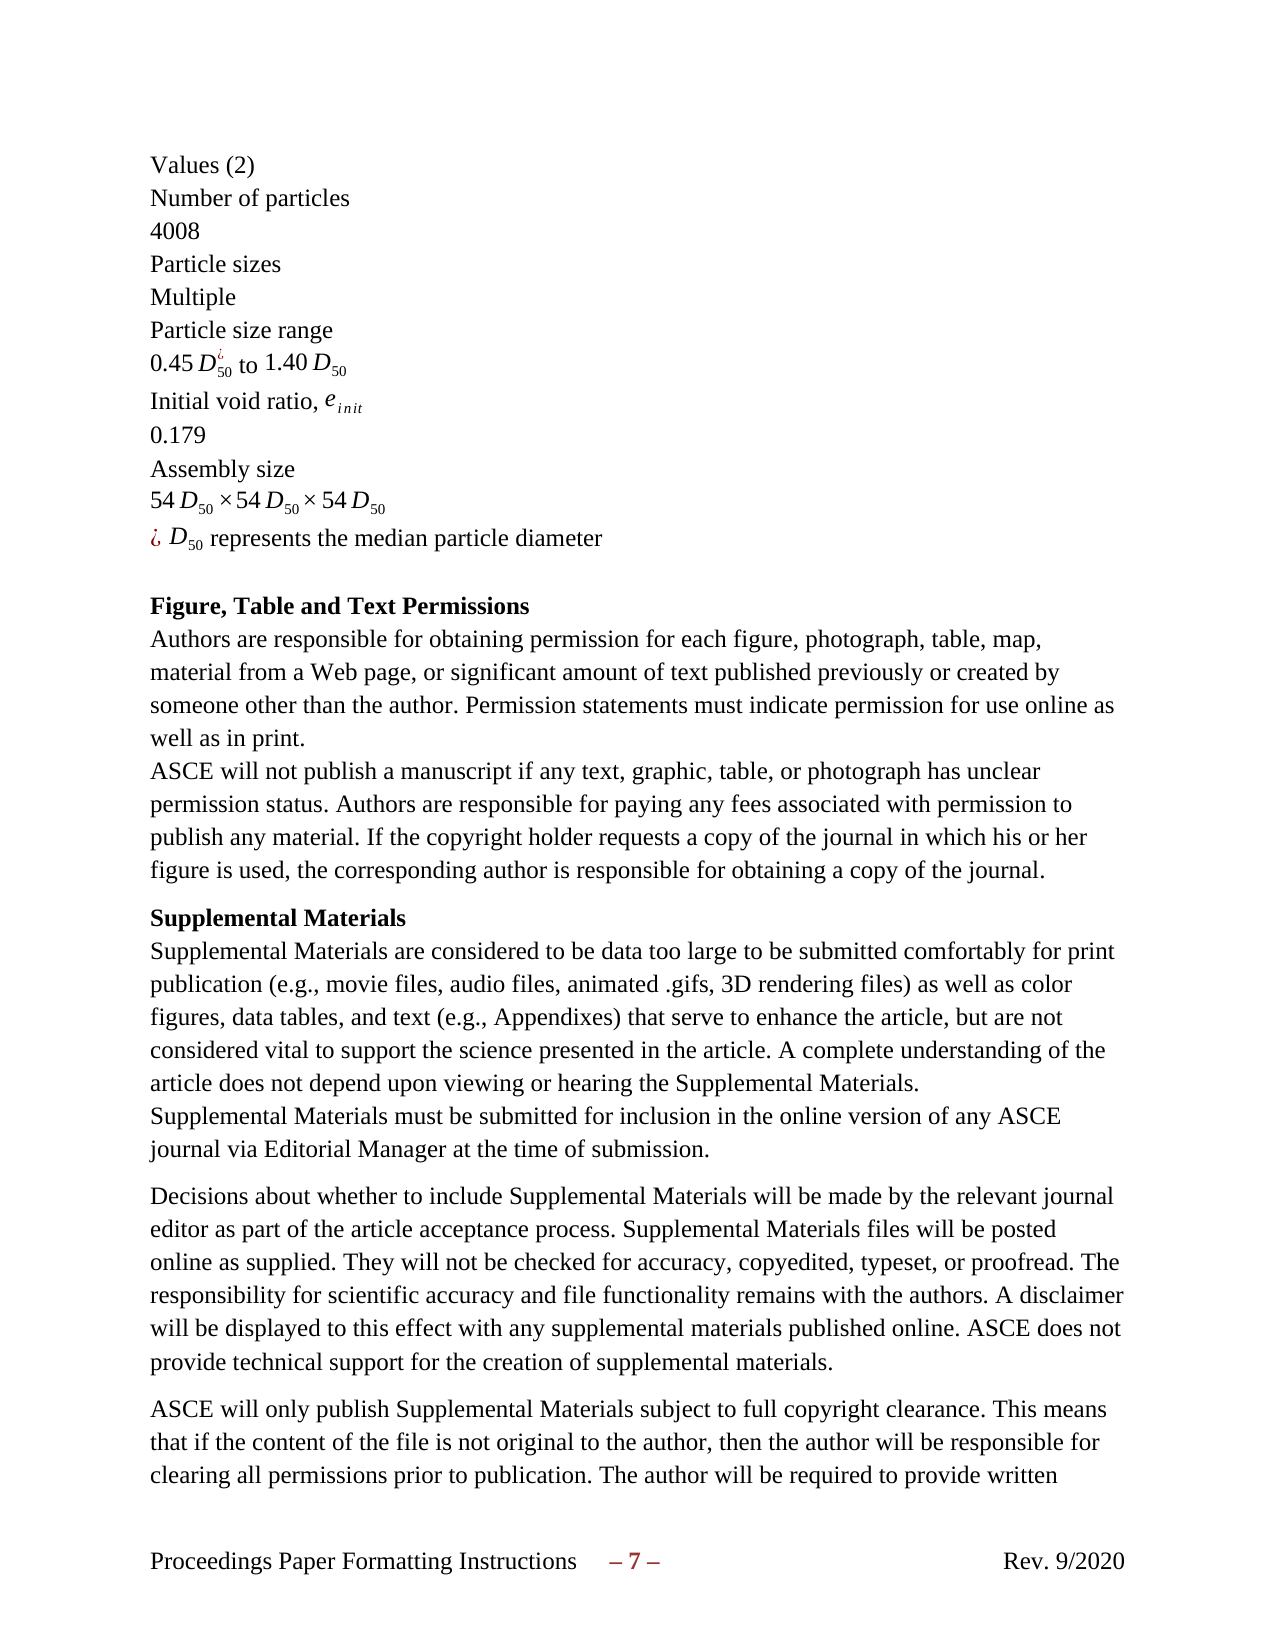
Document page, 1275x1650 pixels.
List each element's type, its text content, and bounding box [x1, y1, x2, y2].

text Decisions about whether to include Supplemental Materials will be made by the relevant journal editor as part of the article acceptance process. Supplemental Materials files will be posted online as supplied. They will not be checked for accuracy, copyedited, typeset, or proofread. The responsibility for scientific accuracy and file functionality remains with the authors. A disclaimer will be displayed to this effect with any supplemental materials published online. ASCE does not provide technical support for the creation of supplemental materials. [150, 1181, 1125, 1375]
text ASCE will not publish a manuscript if any text, graphic, table, or photograph has unclear permission status. Authors are responsible for paying any fees associated with permission to publish any material. If the copyright holder requests a copy of the journal in which his or her figure is used, the corresponding author is responsible for obtaining a copy of the journal. [150, 756, 1125, 884]
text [150, 1394, 1125, 1489]
subtitle Figure, Table and Text Permissions [150, 591, 1125, 620]
text Supplemental Materials must be submitted for inclusion in the online version of any ASCE journal via Editorial Manager at the time of submission. [150, 1101, 1125, 1163]
subtitle Supplemental Materials [150, 903, 1125, 931]
